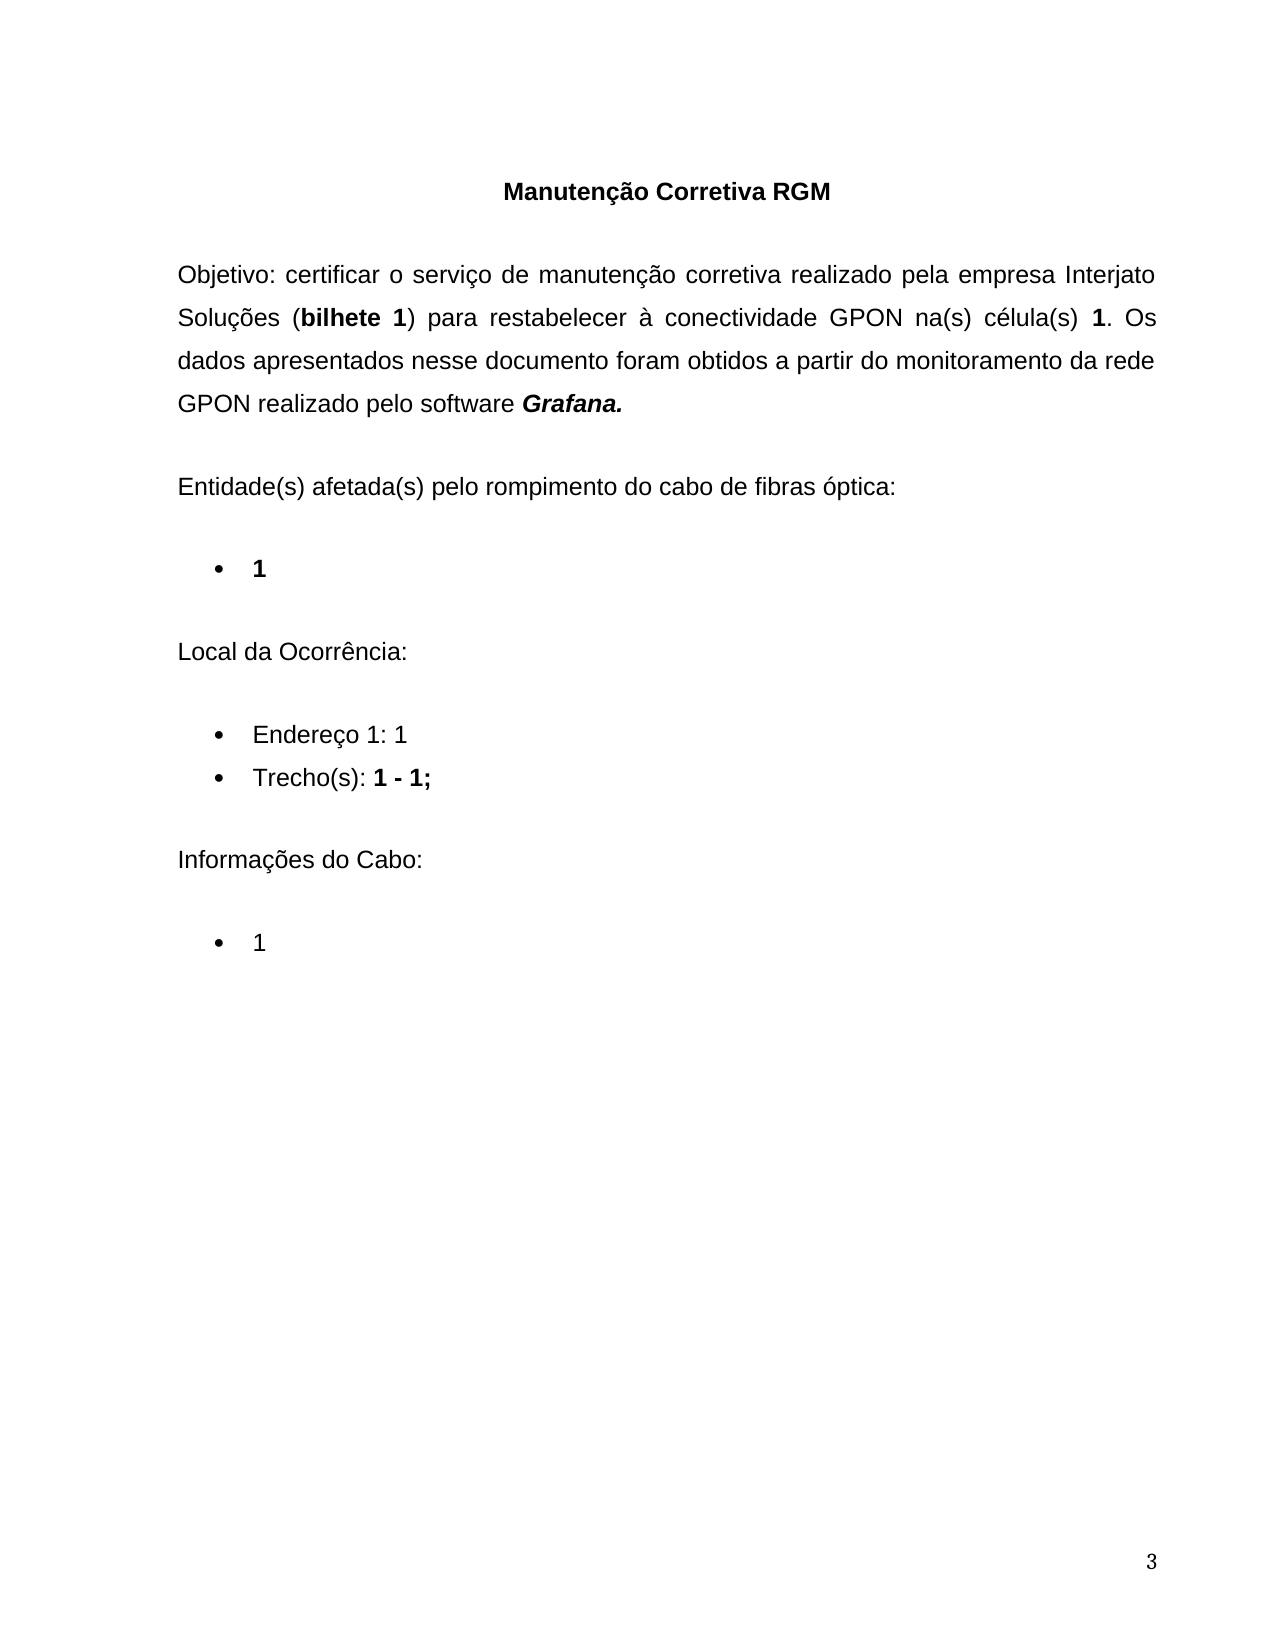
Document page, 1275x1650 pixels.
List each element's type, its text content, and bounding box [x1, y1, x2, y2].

list Trecho(s): 1 - 1; [215, 763, 1157, 791]
text Local da Ocorrência: [177, 637, 1157, 666]
list Endereço 1: 1 [215, 719, 1157, 748]
list 1 [215, 928, 1157, 957]
list 1 [215, 554, 1157, 583]
text Informações do Cabo: [177, 845, 1157, 874]
text Entidade(s) afetada(s) pelo rompimento do cabo de fibras óptica: [177, 472, 1157, 501]
text Manutenção Corretiva RGM [177, 177, 1157, 206]
text Objetivo: certificar o serviço de manutenção corretiva realizado pela empresa Interjato Soluções (bilhete 1) para restabelecer à conectividade GPON na(s) célula(s) 1. Os dados apresentados nesse documento foram obtidos a partir do monitoramento da rede GPON realizado pelo software Grafana. [177, 260, 1157, 418]
